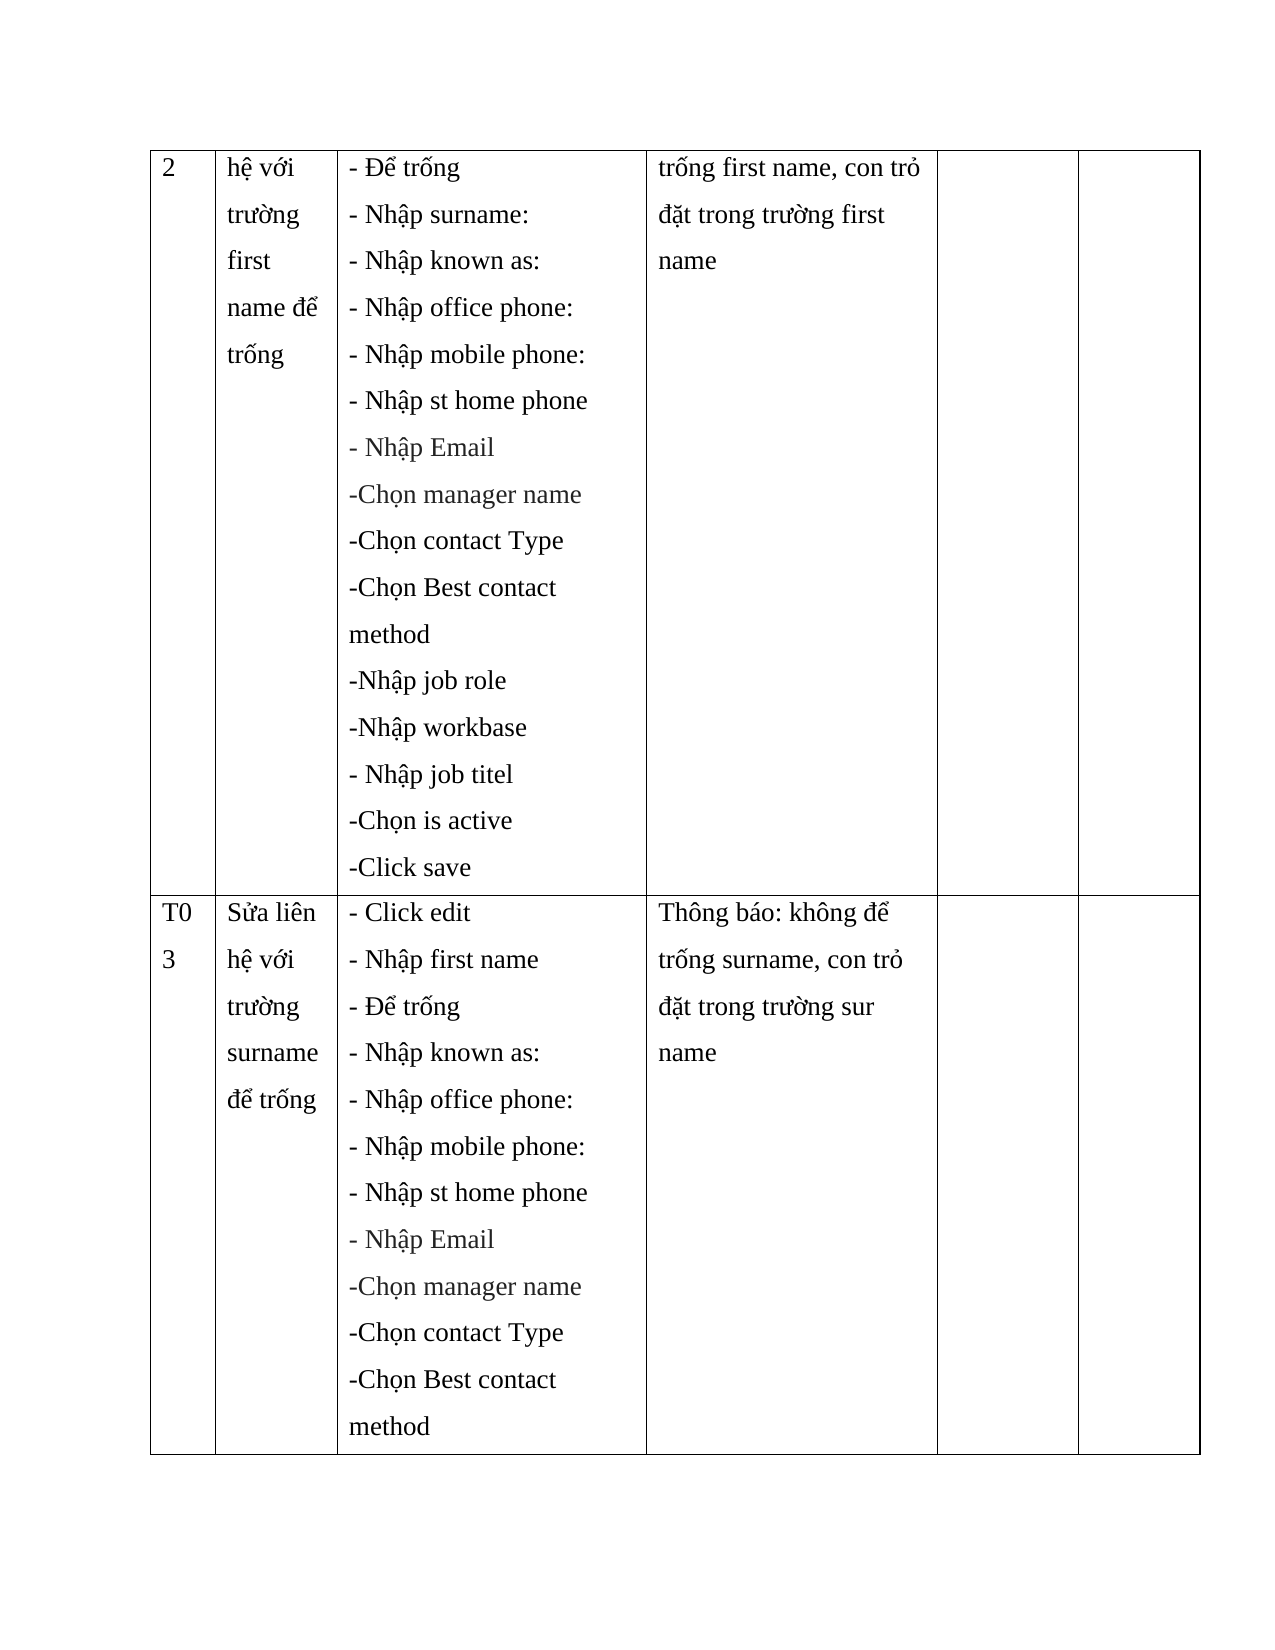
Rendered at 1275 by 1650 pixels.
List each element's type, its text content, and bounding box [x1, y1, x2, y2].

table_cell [338, 896, 646, 1454]
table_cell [216, 896, 337, 1454]
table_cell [216, 151, 337, 895]
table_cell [338, 151, 646, 895]
table_cell [1079, 151, 1199, 895]
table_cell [647, 151, 937, 895]
table_cell T02 [151, 151, 215, 895]
table_cell [938, 151, 1078, 895]
table_cell [938, 896, 1078, 1454]
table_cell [647, 896, 937, 1454]
table_cell T03 [151, 896, 215, 1454]
table_cell [1079, 896, 1199, 1454]
